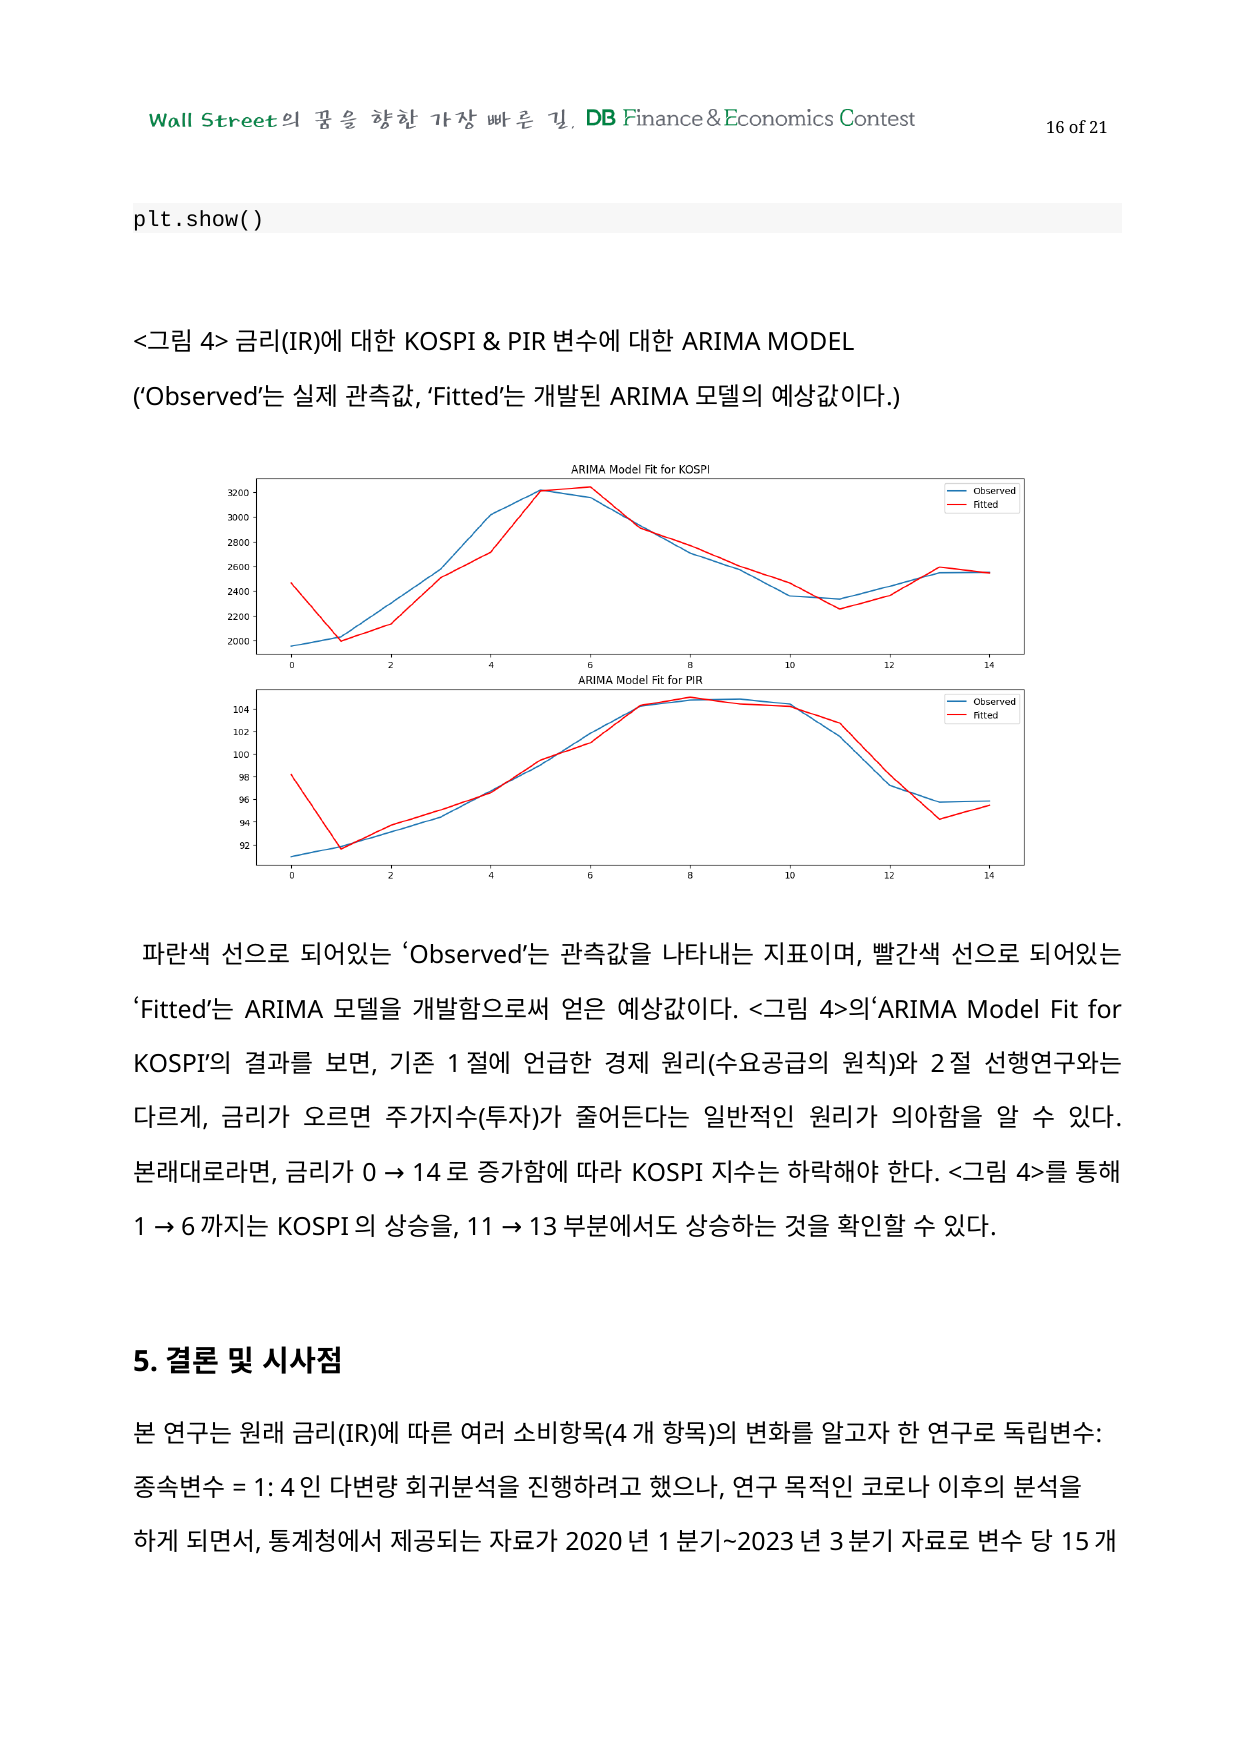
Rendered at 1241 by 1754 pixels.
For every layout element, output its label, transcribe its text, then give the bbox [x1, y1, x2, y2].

text <그림 4> 금리(IR)에 대한 KOSPI & PIR 변수에 대한 ARIMA MODEL [133, 322, 1122, 358]
picture [132, 430, 1123, 918]
text 파란색 선으로 되어있는 ‘Observed’는 관측값을 나타내는 지표이며, 빨간색 선으로 되어있는 ‘Fitted’는 ARIMA 모델을 개발함으로써 얻은 예상값이다. <그림 4>의‘ARIMA Model Fit for KOSPI’의 결과를 보면, 기존 1절에 언급한 경제 원리(수요공급의 원칙)와 2절 선행연구와는 다르게, 금리가 오르면 주가지수(투자)가 줄어든다는 일반적인 원리가 의아함을 알 수 있다. 본래대로라면, 금리가 0 → 14로 증가함에 따라 KOSPI 지수는 하락해야 한다. <그림 4>를 통해 1 → 6까지는 KOSPI의 상승을, 11 → 13 부분에서도 상승하는 것을 확인할 수 있다. [133, 935, 1122, 1243]
text plt.show() [133, 203, 1122, 233]
text 5. 결론 및 시사점 [133, 1337, 1122, 1379]
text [133, 1413, 1122, 1558]
picture [132, 103, 915, 133]
text (‘Observed’는 실제 관측값, ‘Fitted’는 개발된 ARIMA 모델의 예상값이다.) [133, 376, 1122, 412]
